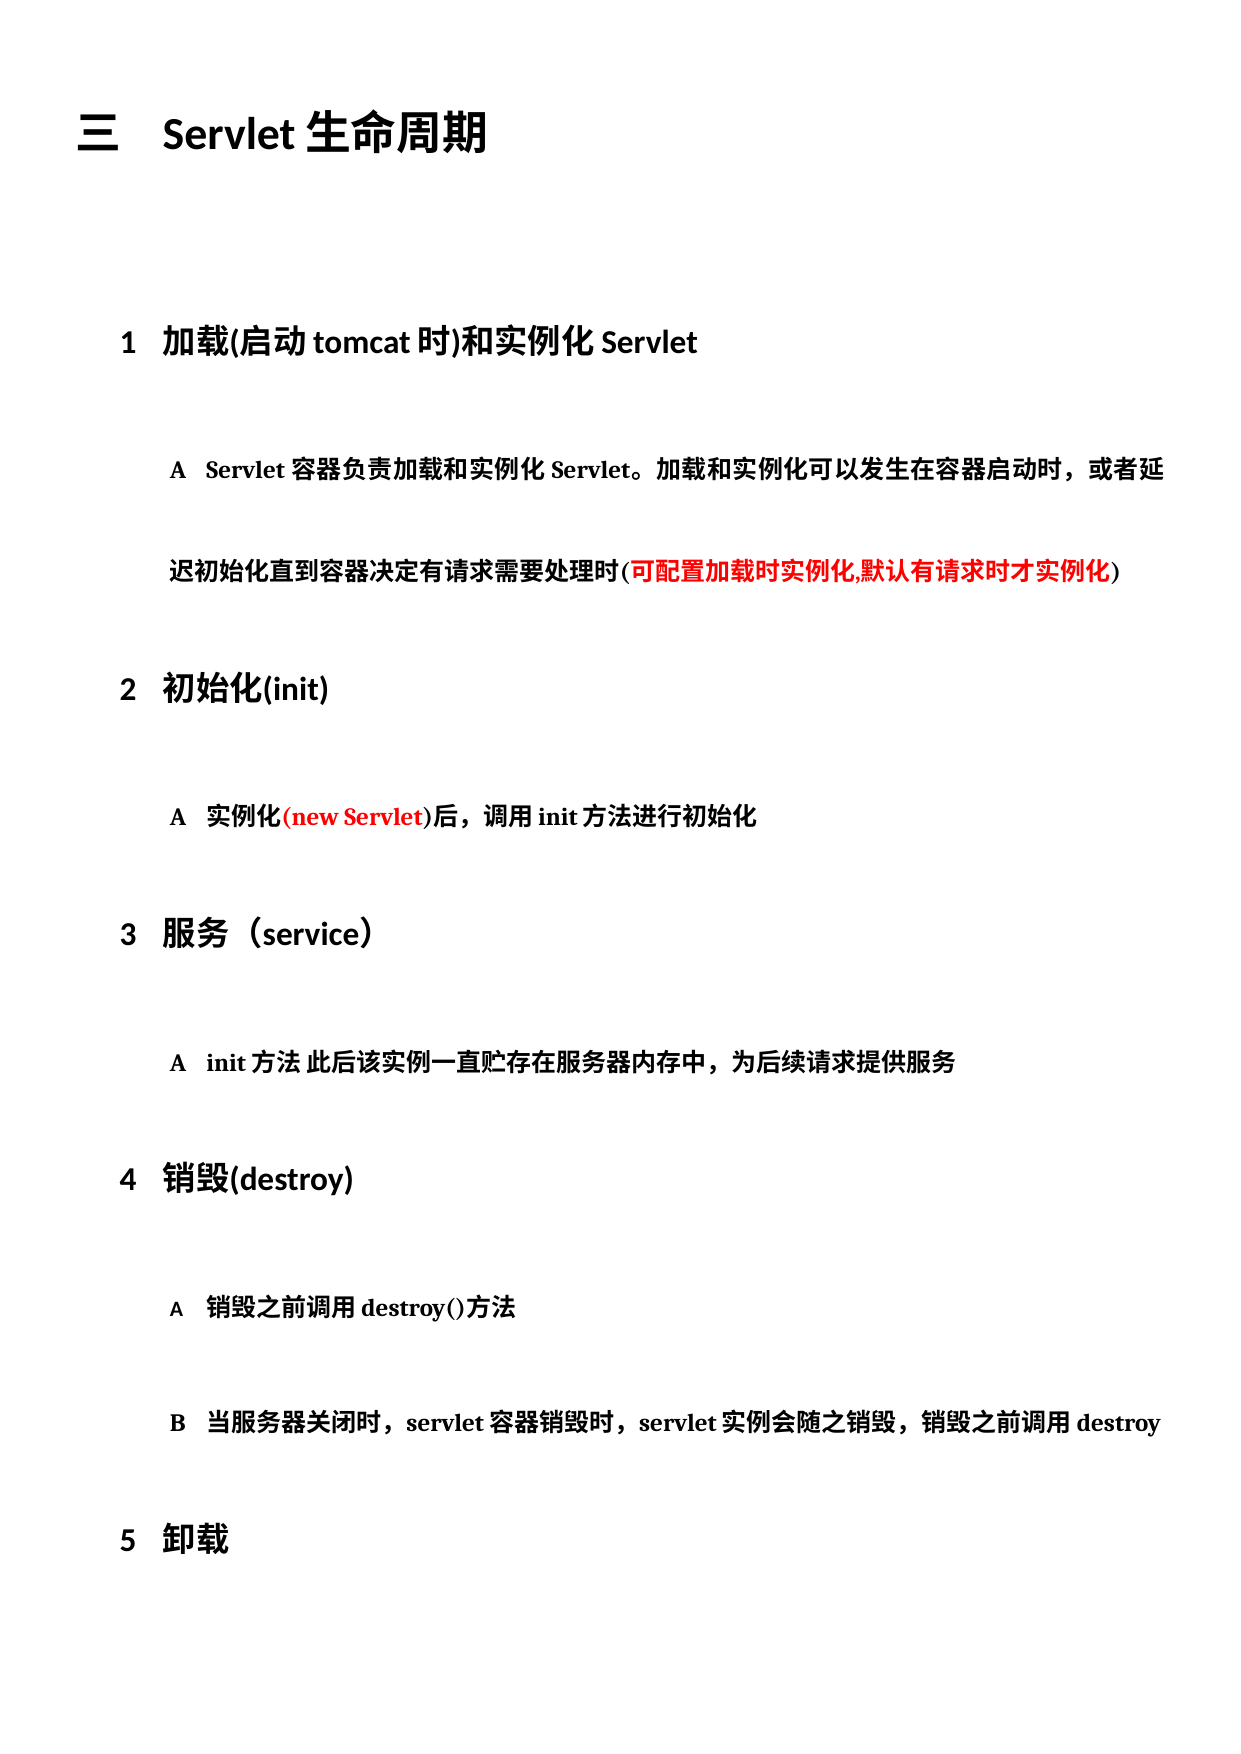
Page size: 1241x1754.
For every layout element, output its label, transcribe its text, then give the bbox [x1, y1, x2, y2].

subtitle 卸载 [119, 1504, 1164, 1569]
subtitle Servlet生命周期 [75, 81, 1164, 178]
subtitle 销毁之前调用destroy()方法 [169, 1273, 1164, 1338]
subtitle 加载(启动tomcat时)和实例化Servlet [119, 306, 1164, 371]
subtitle Servlet 容器负责加载和实例化 Servlet。加载和实例化可以发生在容器启动时，或者延迟初始化直到容器决定有请求需要处理时(可配置加载时实例化,默认有请求时才实例化) [169, 435, 1164, 602]
subtitle init方法 此后该实例一直贮存在服务器内存中，为后续请求提供服务 [169, 1028, 1164, 1093]
subtitle 实例化(new Servlet)后，调用init方法进行初始化 [169, 782, 1164, 847]
subtitle 服务（service） [119, 898, 1164, 963]
subtitle 销毁(destroy) [119, 1143, 1164, 1208]
subtitle 当服务器关闭时，servlet容器销毁时，servlet实例会随之销毁，销毁之前调用destroy [169, 1388, 1164, 1453]
subtitle 初始化(init) [119, 653, 1164, 718]
